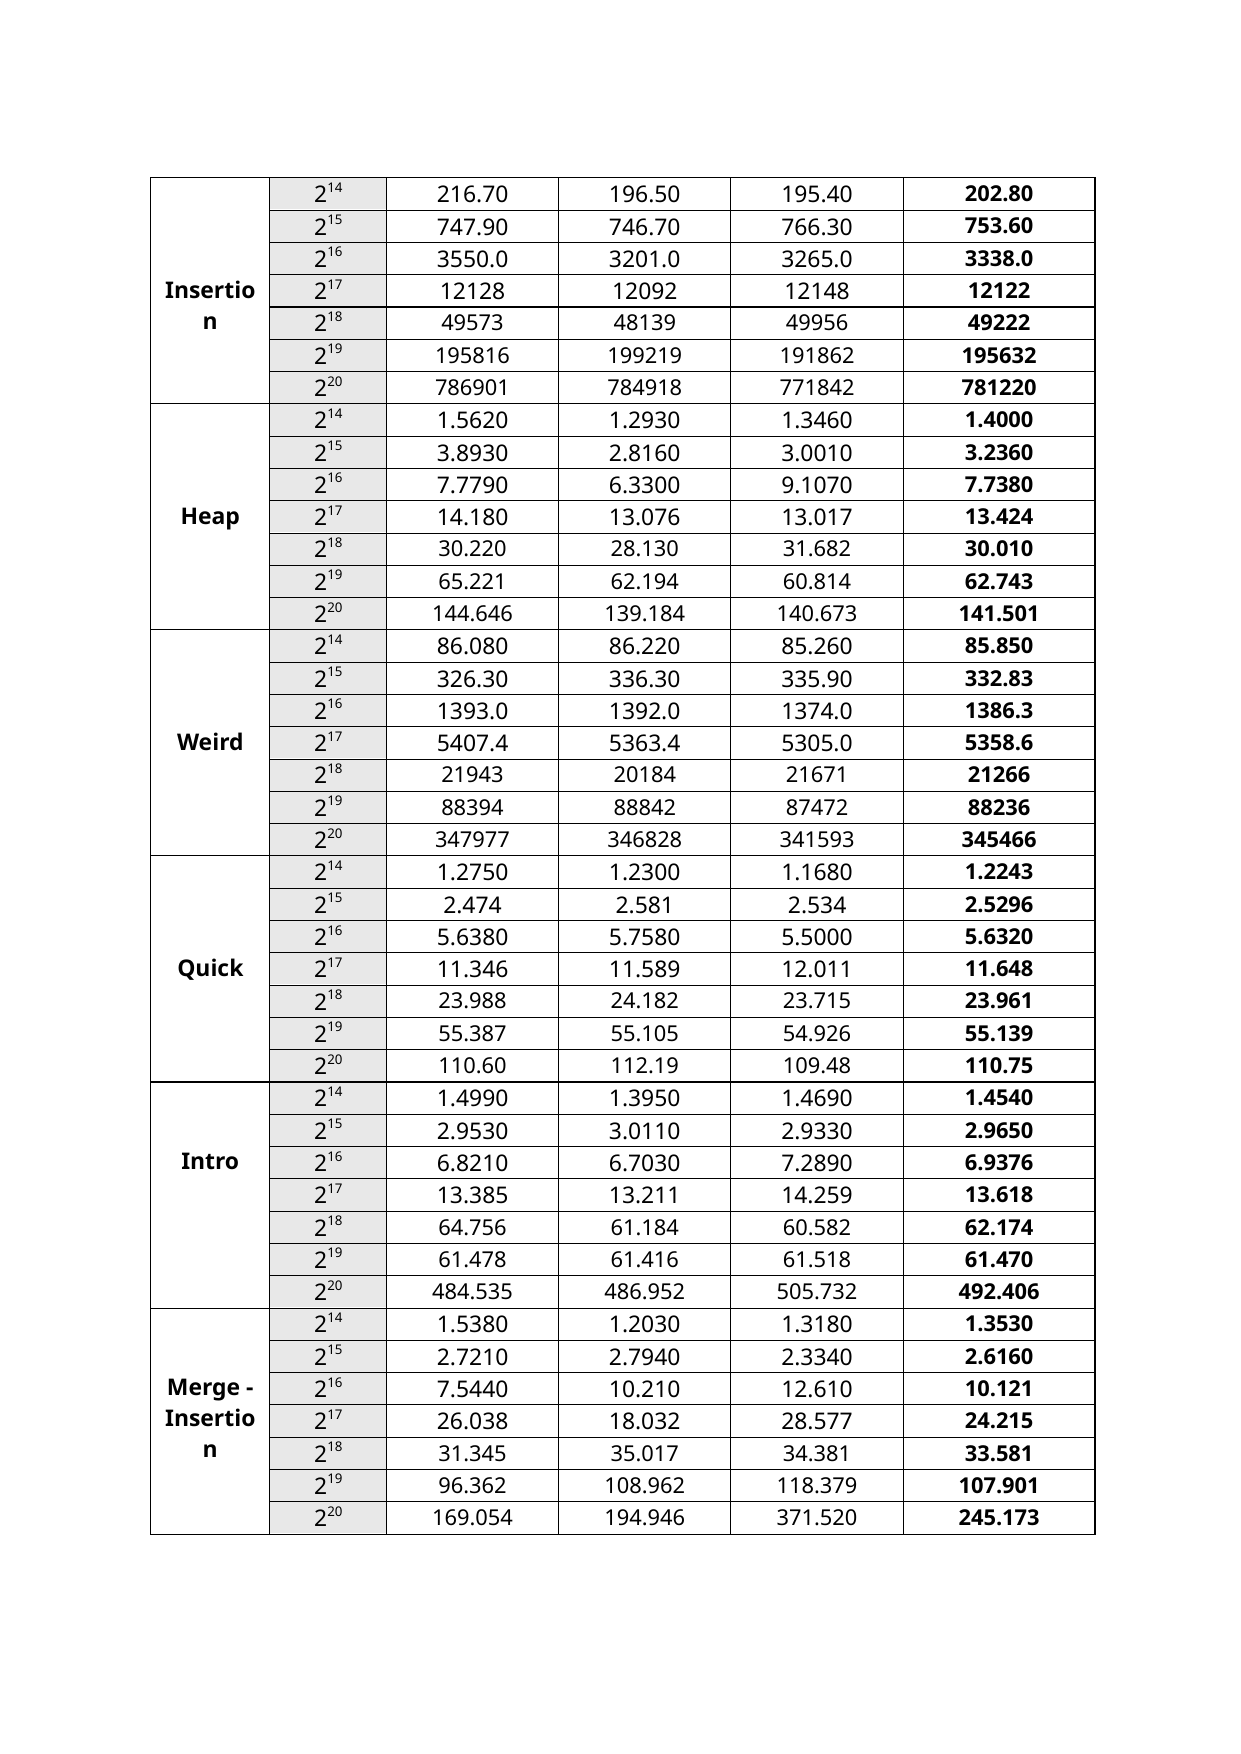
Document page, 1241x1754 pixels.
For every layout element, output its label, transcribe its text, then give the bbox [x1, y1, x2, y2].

table_cell 12092 [559, 275, 730, 306]
table_cell 1.4540 [904, 1083, 1094, 1114]
table_cell 35.017 [559, 1438, 730, 1469]
table_cell 33.581 [904, 1438, 1094, 1469]
table_cell 194.946 [559, 1502, 730, 1533]
table_cell 218 [270, 534, 386, 565]
table_cell 55.105 [559, 1018, 730, 1049]
table_cell 6.3300 [559, 469, 730, 500]
table_cell 110.75 [904, 1050, 1094, 1081]
table_cell 1.2243 [904, 856, 1094, 888]
table_cell 219 [270, 1244, 386, 1275]
table_cell 505.732 [731, 1276, 903, 1307]
table_cell 96.362 [387, 1470, 558, 1501]
table_cell 12122 [904, 275, 1094, 306]
table_cell 5305.0 [731, 727, 903, 758]
table_cell 31.682 [731, 534, 903, 565]
table_cell 141.501 [904, 598, 1094, 629]
table_cell 112.19 [559, 1050, 730, 1081]
table_cell 216 [270, 695, 386, 726]
table_cell 218 [270, 1438, 386, 1469]
table_cell 196.50 [559, 178, 730, 209]
table_cell 219 [270, 340, 386, 371]
table_cell 88842 [559, 792, 730, 823]
table_cell 11.589 [559, 953, 730, 984]
table_cell 218 [270, 760, 386, 791]
table_cell 218 [270, 986, 386, 1017]
table_cell 220 [270, 1502, 386, 1533]
table_cell 14.259 [731, 1179, 903, 1211]
table_cell 24.182 [559, 986, 730, 1017]
table_cell 2.6160 [904, 1341, 1094, 1372]
table_cell 7.7380 [904, 469, 1094, 500]
table_cell 3201.0 [559, 243, 730, 274]
table_cell 5.6320 [904, 921, 1094, 952]
table_cell 62.174 [904, 1212, 1094, 1243]
table_cell 1.4000 [904, 404, 1094, 436]
table_cell 3.8930 [387, 437, 558, 468]
table_cell 218 [270, 308, 386, 339]
table_cell 219 [270, 792, 386, 823]
table_cell 346828 [559, 824, 730, 855]
table_cell 215 [270, 663, 386, 694]
table_cell 2.9650 [904, 1115, 1094, 1146]
table_cell 20184 [559, 760, 730, 791]
table_cell 60.582 [731, 1212, 903, 1243]
table_cell 23.988 [387, 986, 558, 1017]
table_cell 217 [270, 953, 386, 984]
table_cell 220 [270, 824, 386, 855]
table_cell 13.076 [559, 501, 730, 532]
table_cell 6.7030 [559, 1147, 730, 1178]
table_cell 7.5440 [387, 1373, 558, 1404]
table_cell 2.3340 [731, 1341, 903, 1372]
table_cell 336.30 [559, 663, 730, 694]
table_cell 107.901 [904, 1470, 1094, 1501]
table_cell 746.70 [559, 211, 730, 242]
table_cell 214 [270, 178, 386, 209]
table_cell 144.646 [387, 598, 558, 629]
table_cell 2.5296 [904, 889, 1094, 920]
table_cell 216 [270, 243, 386, 274]
table_cell 335.90 [731, 663, 903, 694]
table_cell 48139 [559, 308, 730, 339]
table_cell 24.215 [904, 1405, 1094, 1437]
table_cell 202.80 [904, 178, 1094, 209]
table_cell 191862 [731, 340, 903, 371]
table_cell 85.260 [731, 630, 903, 662]
table_cell 3265.0 [731, 243, 903, 274]
table_cell 5407.4 [387, 727, 558, 758]
table_cell 23.715 [731, 986, 903, 1017]
table_cell 14.180 [387, 501, 558, 532]
table_cell 64.756 [387, 1212, 558, 1243]
table_cell 11.648 [904, 953, 1094, 984]
table_cell 219 [270, 566, 386, 597]
table_cell 214 [270, 1309, 386, 1340]
table_cell 195.40 [731, 178, 903, 209]
table_cell 216 [270, 921, 386, 952]
table_cell 108.962 [559, 1470, 730, 1501]
table_cell 214 [270, 630, 386, 662]
table_cell 1393.0 [387, 695, 558, 726]
table_cell 61.184 [559, 1212, 730, 1243]
table_cell 1374.0 [731, 695, 903, 726]
table_cell 3.0110 [559, 1115, 730, 1146]
table_cell 2.534 [731, 889, 903, 920]
table_cell 214 [270, 404, 386, 436]
table_cell 216.70 [387, 178, 558, 209]
table_cell 217 [270, 1405, 386, 1437]
table_cell 371.520 [731, 1502, 903, 1533]
table_cell 215 [270, 889, 386, 920]
table_cell 1.1680 [731, 856, 903, 888]
table_cell 219 [270, 1470, 386, 1501]
table_cell 55.387 [387, 1018, 558, 1049]
table_cell 5363.4 [559, 727, 730, 758]
table_cell 215 [270, 1341, 386, 1372]
table_cell Intro [151, 1083, 269, 1307]
table_cell 61.416 [559, 1244, 730, 1275]
table_cell 88394 [387, 792, 558, 823]
table_cell 31.345 [387, 1438, 558, 1469]
table_cell 30.220 [387, 534, 558, 565]
table_cell 486.952 [559, 1276, 730, 1307]
table_cell 28.577 [731, 1405, 903, 1437]
table_cell 786901 [387, 372, 558, 403]
table_cell 781220 [904, 372, 1094, 403]
table_cell 2.474 [387, 889, 558, 920]
table_cell 345466 [904, 824, 1094, 855]
table_cell 60.814 [731, 566, 903, 597]
table_cell 169.054 [387, 1502, 558, 1533]
table_cell 26.038 [387, 1405, 558, 1437]
table_cell 5.6380 [387, 921, 558, 952]
table_cell 3550.0 [387, 243, 558, 274]
table_cell 1.3950 [559, 1083, 730, 1114]
table_cell 5.5000 [731, 921, 903, 952]
table_cell 215 [270, 437, 386, 468]
table_cell 18.032 [559, 1405, 730, 1437]
table_cell 49573 [387, 308, 558, 339]
table_cell 61.478 [387, 1244, 558, 1275]
table_cell 2.7210 [387, 1341, 558, 1372]
table_cell 1.4690 [731, 1083, 903, 1114]
table_cell 109.48 [731, 1050, 903, 1081]
table_cell 3338.0 [904, 243, 1094, 274]
table_cell 118.379 [731, 1470, 903, 1501]
table_cell 216 [270, 1373, 386, 1404]
table_cell 766.30 [731, 211, 903, 242]
table_cell 1.2930 [559, 404, 730, 436]
table_cell Merge -Insertion [151, 1309, 269, 1533]
table_cell 218 [270, 1212, 386, 1243]
table_cell 220 [270, 372, 386, 403]
table_cell 87472 [731, 792, 903, 823]
table_cell 1.2030 [559, 1309, 730, 1340]
table_cell 216 [270, 1147, 386, 1178]
table_cell 88236 [904, 792, 1094, 823]
table_cell 220 [270, 598, 386, 629]
table_cell 219 [270, 1018, 386, 1049]
table_cell 9.1070 [731, 469, 903, 500]
table_cell 2.581 [559, 889, 730, 920]
table_cell 54.926 [731, 1018, 903, 1049]
table_cell 199219 [559, 340, 730, 371]
table_cell 13.618 [904, 1179, 1094, 1211]
table_cell 7.2890 [731, 1147, 903, 1178]
table_cell 13.017 [731, 501, 903, 532]
table_cell Heap [151, 404, 269, 629]
table_cell 1386.3 [904, 695, 1094, 726]
table_cell 21266 [904, 760, 1094, 791]
table_cell 13.424 [904, 501, 1094, 532]
table_cell 61.518 [731, 1244, 903, 1275]
table_cell 216 [270, 469, 386, 500]
table_cell 2.9530 [387, 1115, 558, 1146]
table_cell 62.194 [559, 566, 730, 597]
table_cell 214 [270, 856, 386, 888]
table_cell 10.210 [559, 1373, 730, 1404]
table_cell 6.9376 [904, 1147, 1094, 1178]
table_cell 1392.0 [559, 695, 730, 726]
table_cell 11.346 [387, 953, 558, 984]
table_cell 110.60 [387, 1050, 558, 1081]
table_cell 86.220 [559, 630, 730, 662]
table_cell 215 [270, 1115, 386, 1146]
table_cell 753.60 [904, 211, 1094, 242]
table_cell 1.2750 [387, 856, 558, 888]
table_cell 21943 [387, 760, 558, 791]
table_cell 2.9330 [731, 1115, 903, 1146]
table_cell 1.3460 [731, 404, 903, 436]
table_cell 1.5380 [387, 1309, 558, 1340]
table_cell 7.7790 [387, 469, 558, 500]
table_cell 140.673 [731, 598, 903, 629]
table_cell 217 [270, 727, 386, 758]
table_cell 23.961 [904, 986, 1094, 1017]
table_cell 195816 [387, 340, 558, 371]
table_cell 5.7580 [559, 921, 730, 952]
table_cell 2.7940 [559, 1341, 730, 1372]
table_cell 12.610 [731, 1373, 903, 1404]
table_cell 771842 [731, 372, 903, 403]
table_cell 220 [270, 1050, 386, 1081]
table_cell 2.8160 [559, 437, 730, 468]
table_cell 34.381 [731, 1438, 903, 1469]
table_cell 12148 [731, 275, 903, 306]
table_cell 195632 [904, 340, 1094, 371]
table_cell Insertion [151, 178, 269, 403]
table_cell 217 [270, 275, 386, 306]
table_cell 784918 [559, 372, 730, 403]
table_cell 492.406 [904, 1276, 1094, 1307]
table_cell 217 [270, 501, 386, 532]
table_cell 3.2360 [904, 437, 1094, 468]
table_cell 49222 [904, 308, 1094, 339]
table_cell 62.743 [904, 566, 1094, 597]
table_cell 1.5620 [387, 404, 558, 436]
table_cell 214 [270, 1083, 386, 1114]
table_cell 3.0010 [731, 437, 903, 468]
table_cell 484.535 [387, 1276, 558, 1307]
table_cell 1.3530 [904, 1309, 1094, 1340]
table_cell 30.010 [904, 534, 1094, 565]
table_cell 21671 [731, 760, 903, 791]
table_cell 1.3180 [731, 1309, 903, 1340]
table_cell 220 [270, 1276, 386, 1307]
table_cell 139.184 [559, 598, 730, 629]
table_cell Quick [151, 856, 269, 1081]
table_cell 326.30 [387, 663, 558, 694]
table_cell 341593 [731, 824, 903, 855]
table_cell 65.221 [387, 566, 558, 597]
table_cell 215 [270, 211, 386, 242]
table_cell 347977 [387, 824, 558, 855]
table_cell 10.121 [904, 1373, 1094, 1404]
table_cell 332.83 [904, 663, 1094, 694]
table_cell 217 [270, 1179, 386, 1211]
table_cell 12.011 [731, 953, 903, 984]
table_cell 6.8210 [387, 1147, 558, 1178]
table_cell 12128 [387, 275, 558, 306]
table_cell 86.080 [387, 630, 558, 662]
table_cell 55.139 [904, 1018, 1094, 1049]
table_cell 61.470 [904, 1244, 1094, 1275]
table_cell 49956 [731, 308, 903, 339]
table_cell 85.850 [904, 630, 1094, 662]
table_cell 13.385 [387, 1179, 558, 1211]
table_cell 747.90 [387, 211, 558, 242]
table_cell 1.4990 [387, 1083, 558, 1114]
table_cell 13.211 [559, 1179, 730, 1211]
table_cell 245.173 [904, 1502, 1094, 1533]
table_cell 1.2300 [559, 856, 730, 888]
table_cell Weird [151, 630, 269, 855]
table_cell 28.130 [559, 534, 730, 565]
table_cell 5358.6 [904, 727, 1094, 758]
